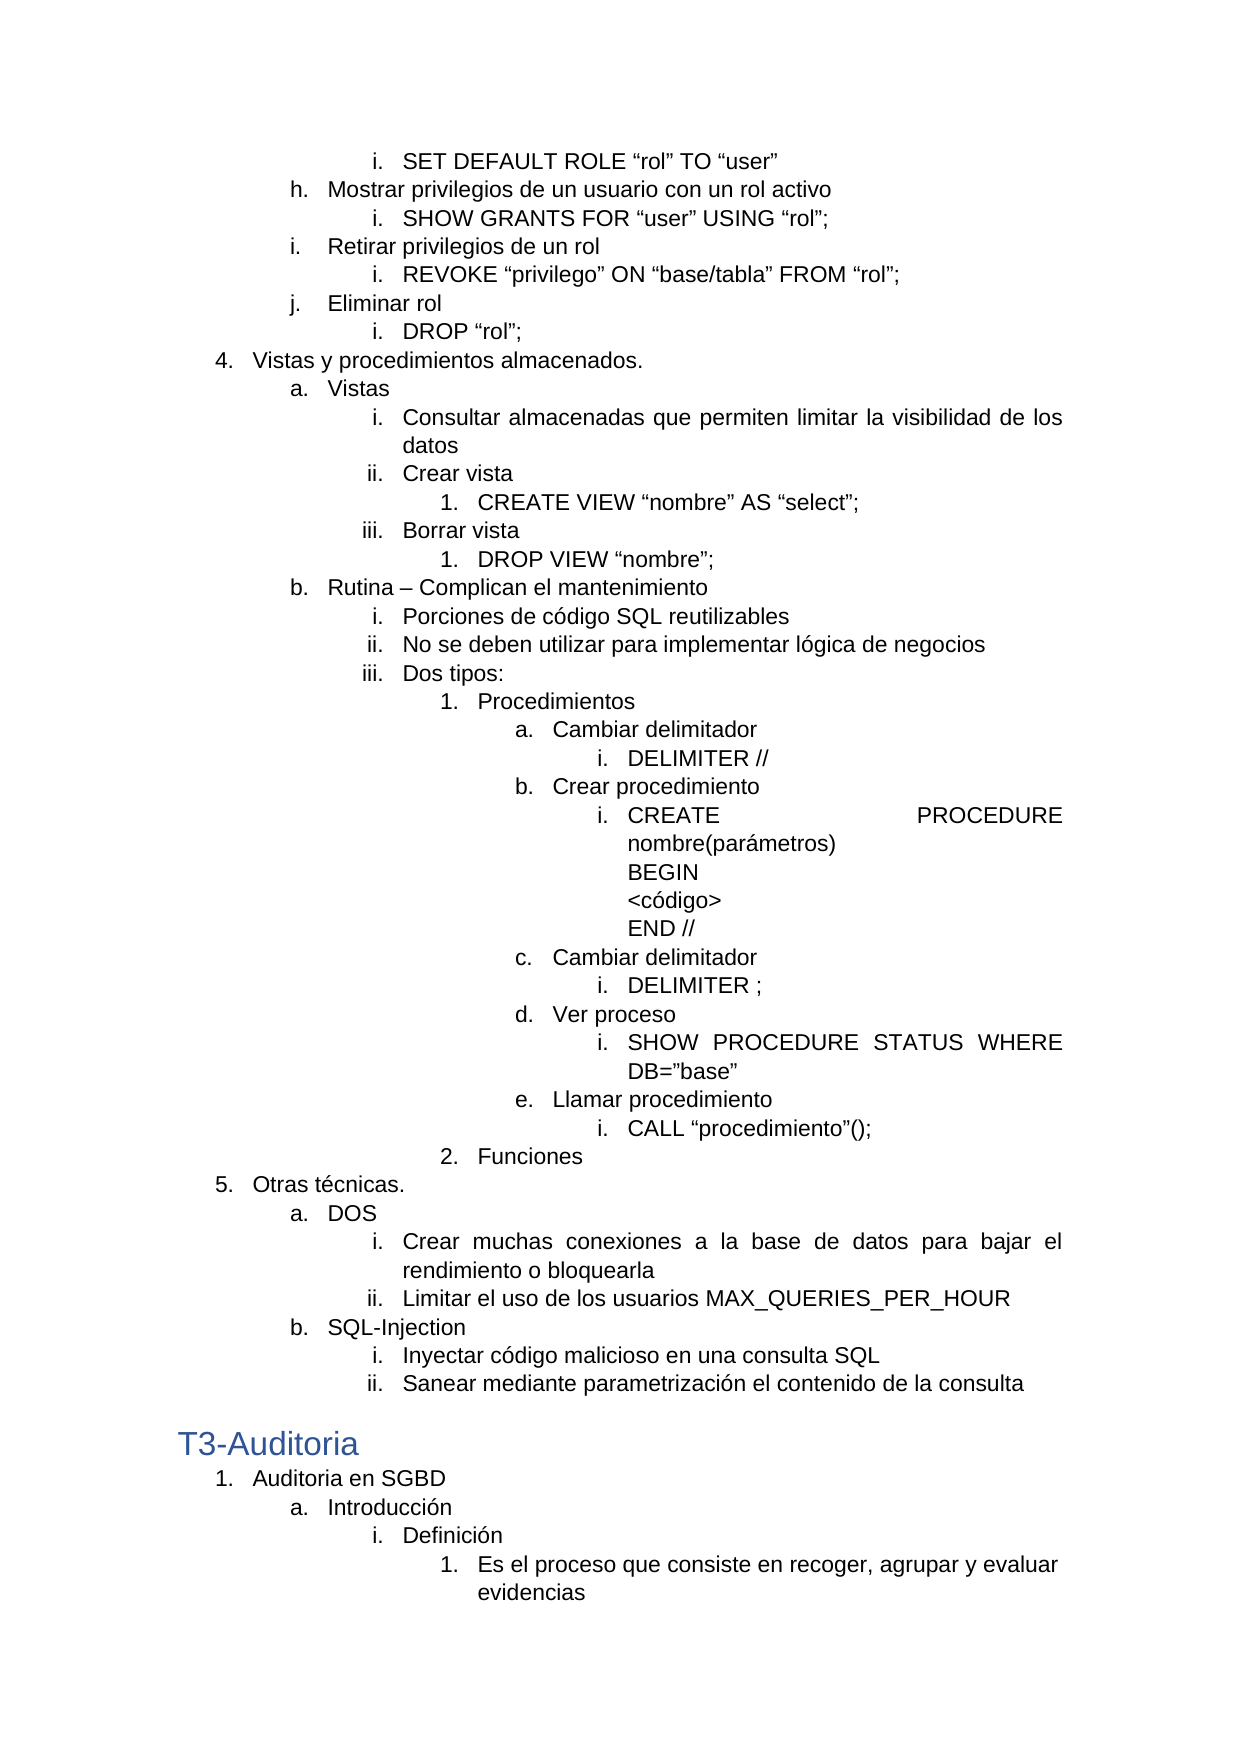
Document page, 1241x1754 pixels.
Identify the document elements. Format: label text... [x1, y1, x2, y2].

list REVOKE “privilego” ON “base/tabla” FROM “rol”; [383, 261, 1063, 288]
list DROP “rol”; [383, 318, 1063, 344]
list Ver proceso [515, 1001, 1063, 1027]
list DELIMITER // [608, 745, 1063, 771]
list DROP VIEW “nombre”; [440, 546, 1063, 572]
list Cambiar delimitador [515, 716, 1063, 743]
list Retirar privilegios de un rol [290, 233, 1063, 259]
list Otras técnicas. [215, 1171, 1063, 1198]
list Crear procedimiento [515, 773, 1063, 799]
list Llamar procedimiento [515, 1086, 1063, 1112]
list SHOW GRANTS FOR “user” USING “rol”; [383, 204, 1063, 231]
list Crear vista [383, 460, 1063, 487]
list Rutina – Complican el mantenimiento [290, 574, 1063, 601]
list Crear muchas conexiones a la base de datos para bajar el rendimiento o bloquearla [383, 1228, 1063, 1283]
list Dos tipos: [383, 659, 1063, 686]
list Inyectar código malicioso en una consulta SQL [383, 1342, 1063, 1368]
list DOS [290, 1200, 1063, 1226]
list Porciones de código SQL reutilizables [383, 603, 1063, 629]
list Borrar vista [383, 517, 1063, 544]
list CALL “procedimiento”(); [608, 1114, 1063, 1141]
list Sanear mediante parametrización el contenido de la consulta [383, 1370, 1063, 1397]
list Consultar almacenadas que permiten limitar la visibilidad de los datos [383, 403, 1063, 458]
list SQL-Injection [290, 1313, 1063, 1340]
list CREATE VIEW “nombre” AS “select”; [440, 489, 1063, 515]
list Auditoria en SGBD [215, 1465, 1063, 1492]
list DELIMITER ; [608, 972, 1063, 999]
list No se deben utilizar para implementar lógica de negocios [383, 631, 1063, 657]
list SHOW PROCEDURE STATUS WHERE DB=”base” [608, 1029, 1063, 1084]
list Mostrar privilegios de un usuario con un rol activo [290, 176, 1063, 202]
list Es el proceso que consiste en recoger, agrupar y evaluar evidencias [440, 1551, 1063, 1605]
list Vistas y procedimientos almacenados. [215, 347, 1063, 373]
list Definición [383, 1522, 1063, 1548]
subtitle T3-Auditoria [177, 1424, 1063, 1462]
list Eliminar rol [290, 290, 1063, 316]
list Funciones [440, 1143, 1063, 1169]
list Introducción [290, 1494, 1063, 1520]
list Procedimientos [440, 688, 1063, 714]
list Cambiar delimitador [515, 944, 1063, 970]
list Vistas [290, 375, 1063, 401]
list SET DEFAULT ROLE “rol” TO “user” [383, 148, 1063, 174]
list CREATE PROCEDURE nombre(parámetros) BEGIN <código> END // [608, 802, 1063, 942]
list Limitar el uso de los usuarios MAX_QUERIES_PER_HOUR [383, 1285, 1063, 1311]
